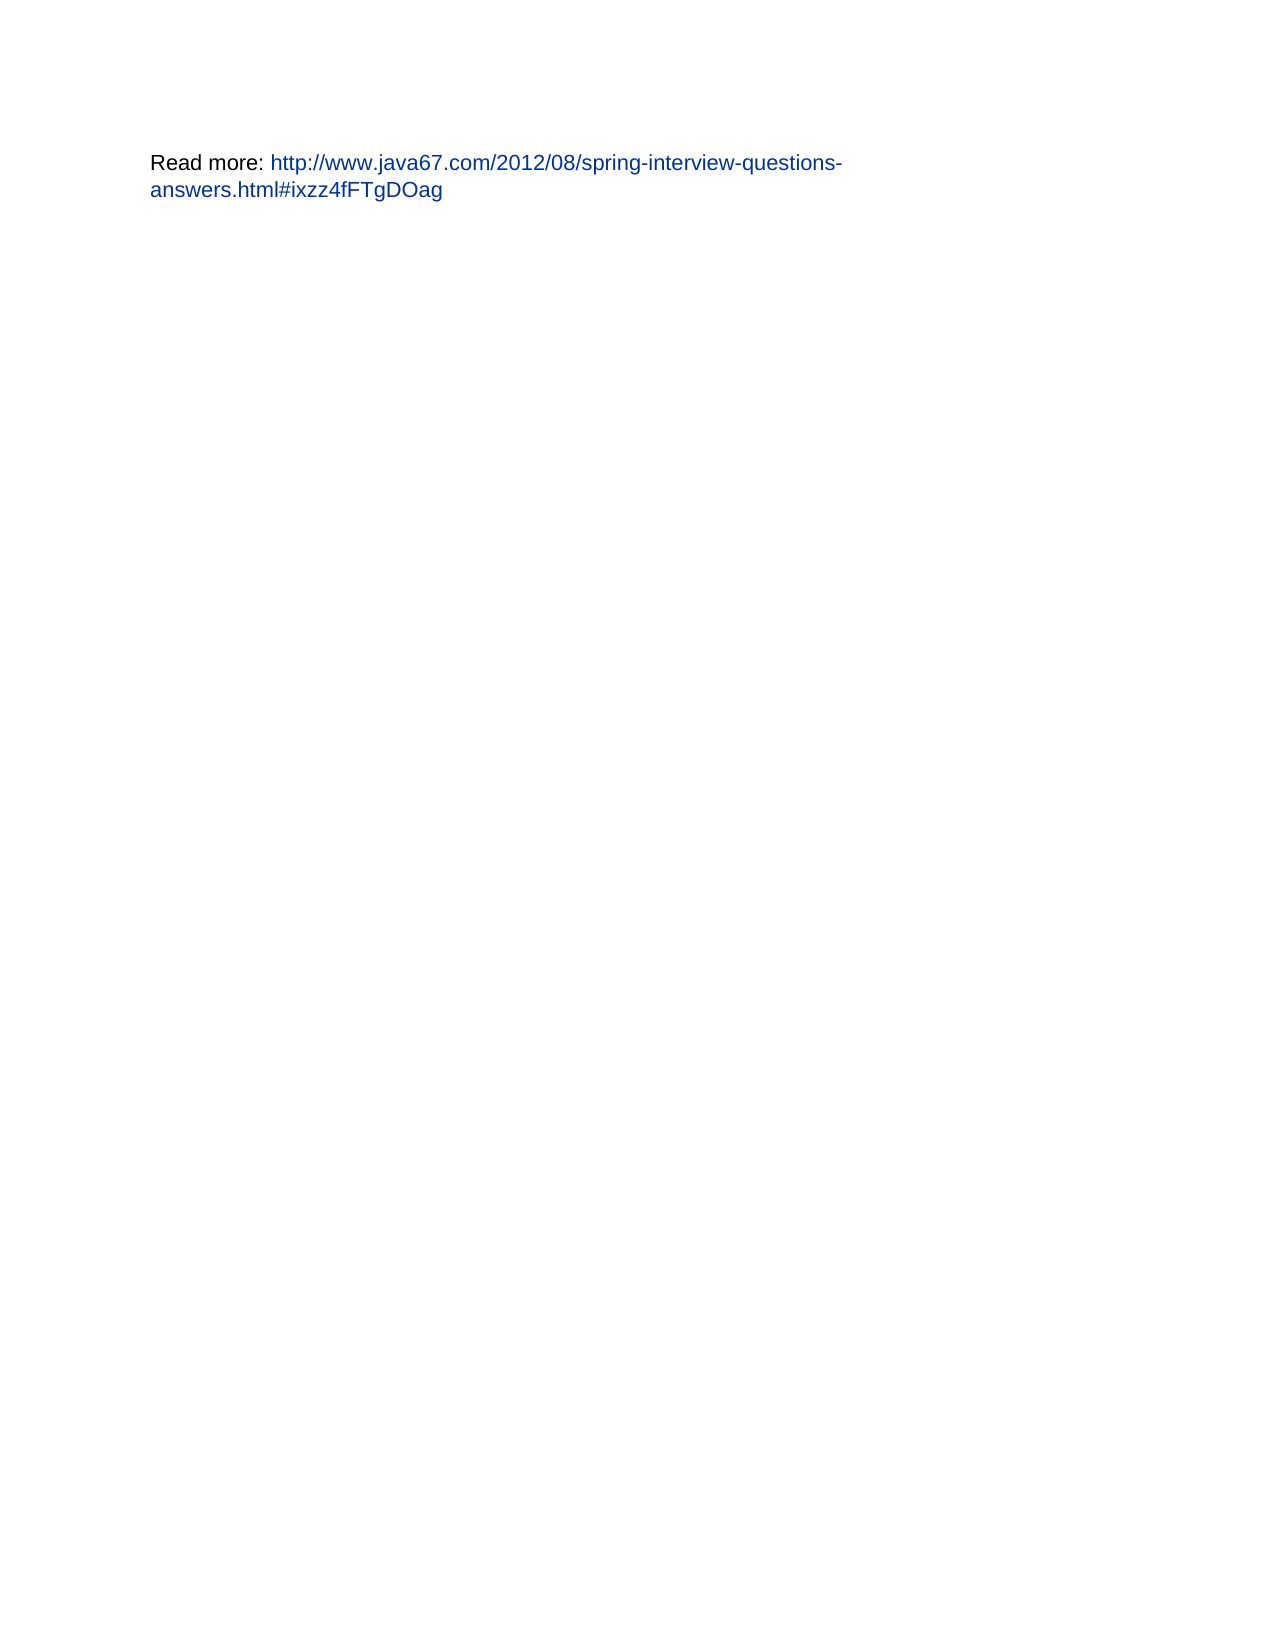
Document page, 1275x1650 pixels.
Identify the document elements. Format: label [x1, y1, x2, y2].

text [150, 150, 1125, 202]
